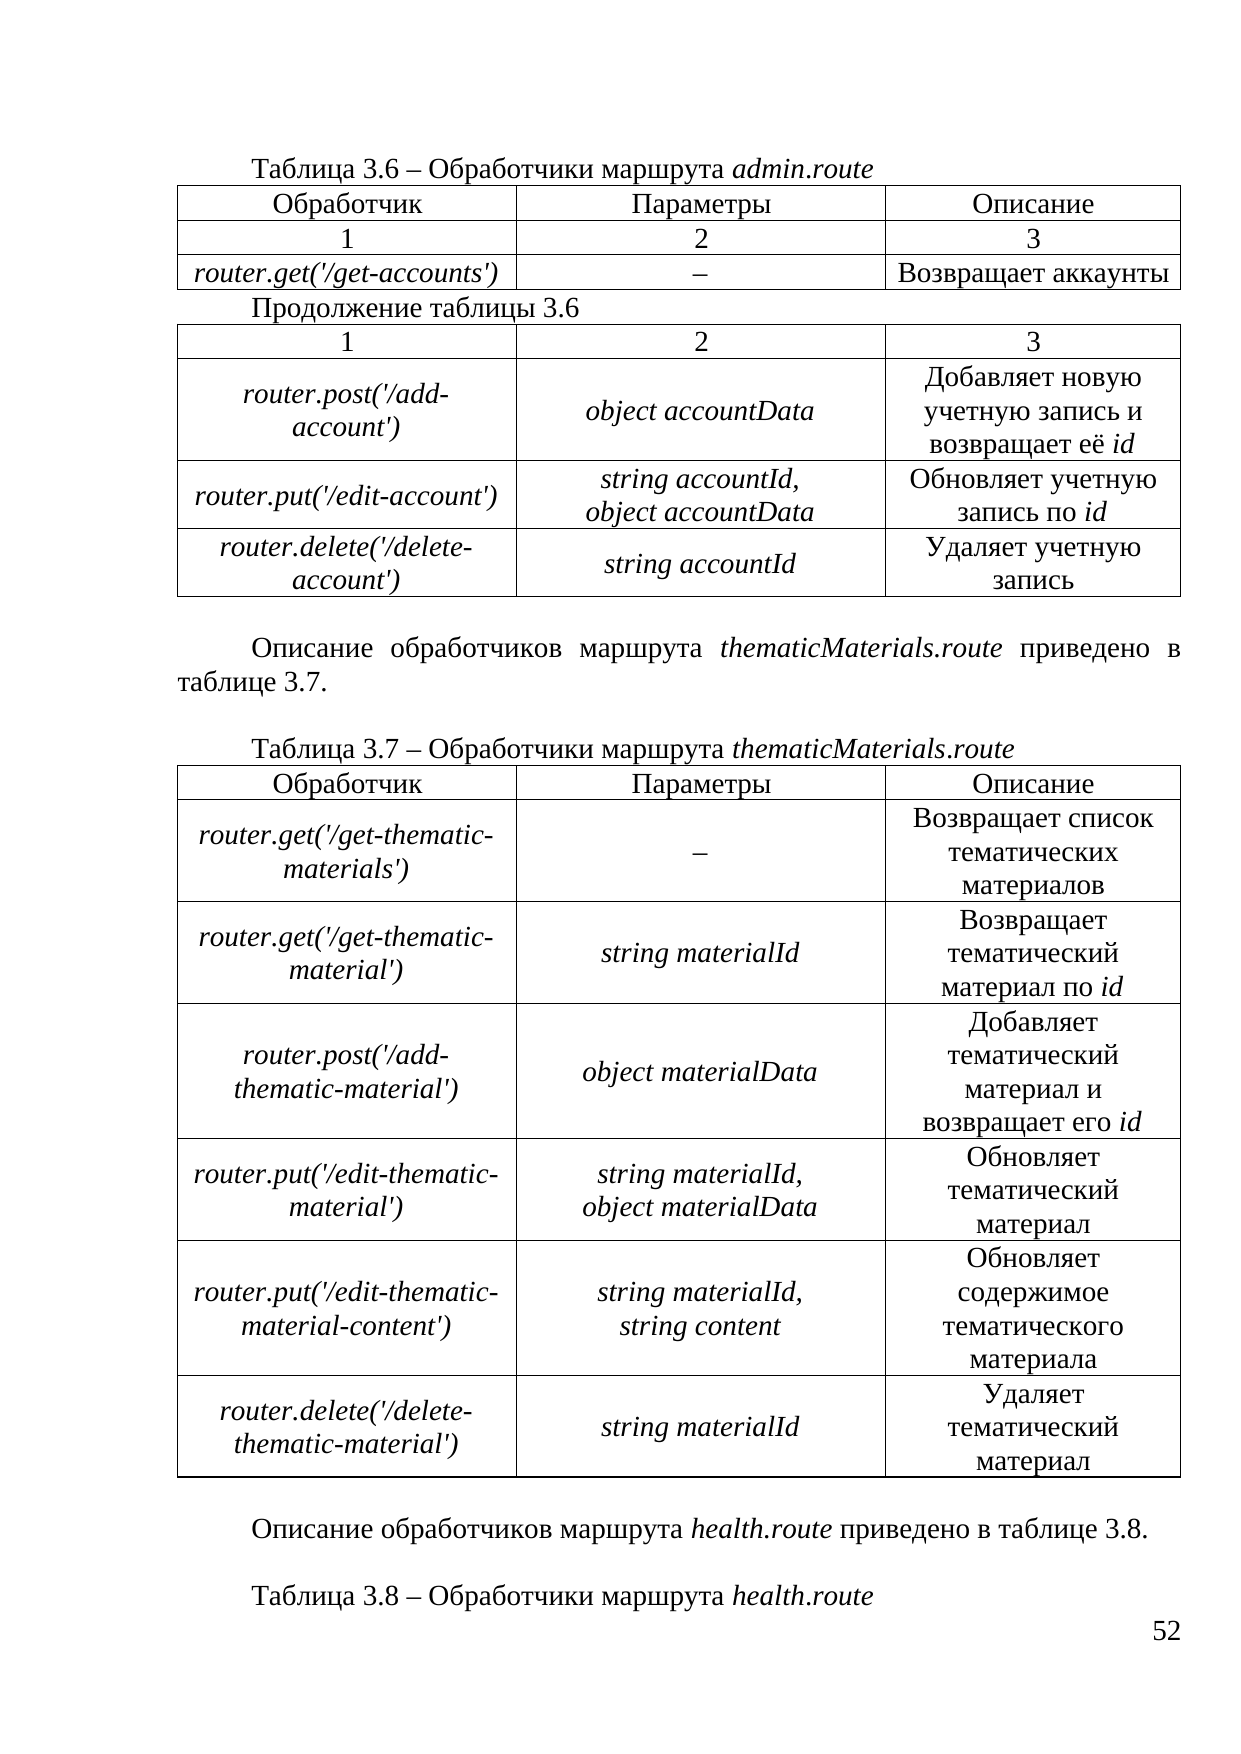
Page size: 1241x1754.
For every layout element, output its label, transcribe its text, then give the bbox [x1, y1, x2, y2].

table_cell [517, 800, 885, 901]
text Таблица 3.8 – Обработчики маршрута health.route [177, 1578, 1181, 1612]
text Таблица 3.7 – Обработчики маршрута thematicMaterials.route [177, 731, 1181, 765]
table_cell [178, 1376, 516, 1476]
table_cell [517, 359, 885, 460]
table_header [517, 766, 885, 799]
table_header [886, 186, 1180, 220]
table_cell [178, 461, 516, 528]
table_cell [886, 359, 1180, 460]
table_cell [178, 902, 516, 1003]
text Таблица 3.6 – Обработчики маршрута admin.route [177, 152, 1181, 185]
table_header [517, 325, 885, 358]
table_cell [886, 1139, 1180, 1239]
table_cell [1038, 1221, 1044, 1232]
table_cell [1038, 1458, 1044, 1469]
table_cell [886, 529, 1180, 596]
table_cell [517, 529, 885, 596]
text Продолжение таблицы 3.6 [177, 290, 1181, 323]
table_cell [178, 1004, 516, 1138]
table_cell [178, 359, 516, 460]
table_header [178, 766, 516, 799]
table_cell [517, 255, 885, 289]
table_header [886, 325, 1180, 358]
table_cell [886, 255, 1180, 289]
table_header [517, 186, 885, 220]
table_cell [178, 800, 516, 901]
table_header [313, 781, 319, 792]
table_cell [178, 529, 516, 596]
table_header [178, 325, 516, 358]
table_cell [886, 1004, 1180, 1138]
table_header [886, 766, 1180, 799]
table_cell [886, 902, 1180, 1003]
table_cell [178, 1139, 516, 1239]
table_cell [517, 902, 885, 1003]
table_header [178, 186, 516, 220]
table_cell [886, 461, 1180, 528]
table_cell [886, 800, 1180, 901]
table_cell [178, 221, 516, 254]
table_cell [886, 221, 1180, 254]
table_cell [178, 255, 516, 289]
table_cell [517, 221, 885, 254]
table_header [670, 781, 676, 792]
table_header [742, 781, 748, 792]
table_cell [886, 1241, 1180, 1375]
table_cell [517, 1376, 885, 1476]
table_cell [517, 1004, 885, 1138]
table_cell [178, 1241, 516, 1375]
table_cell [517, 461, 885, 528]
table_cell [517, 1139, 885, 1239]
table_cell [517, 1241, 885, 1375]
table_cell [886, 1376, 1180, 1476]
text Описание обработчиков маршрута thematicMaterials.route приведено в таблице 3.7. [177, 631, 1181, 698]
text Описание обработчиков маршрута health.route приведено в таблице 3.8. [177, 1511, 1181, 1544]
